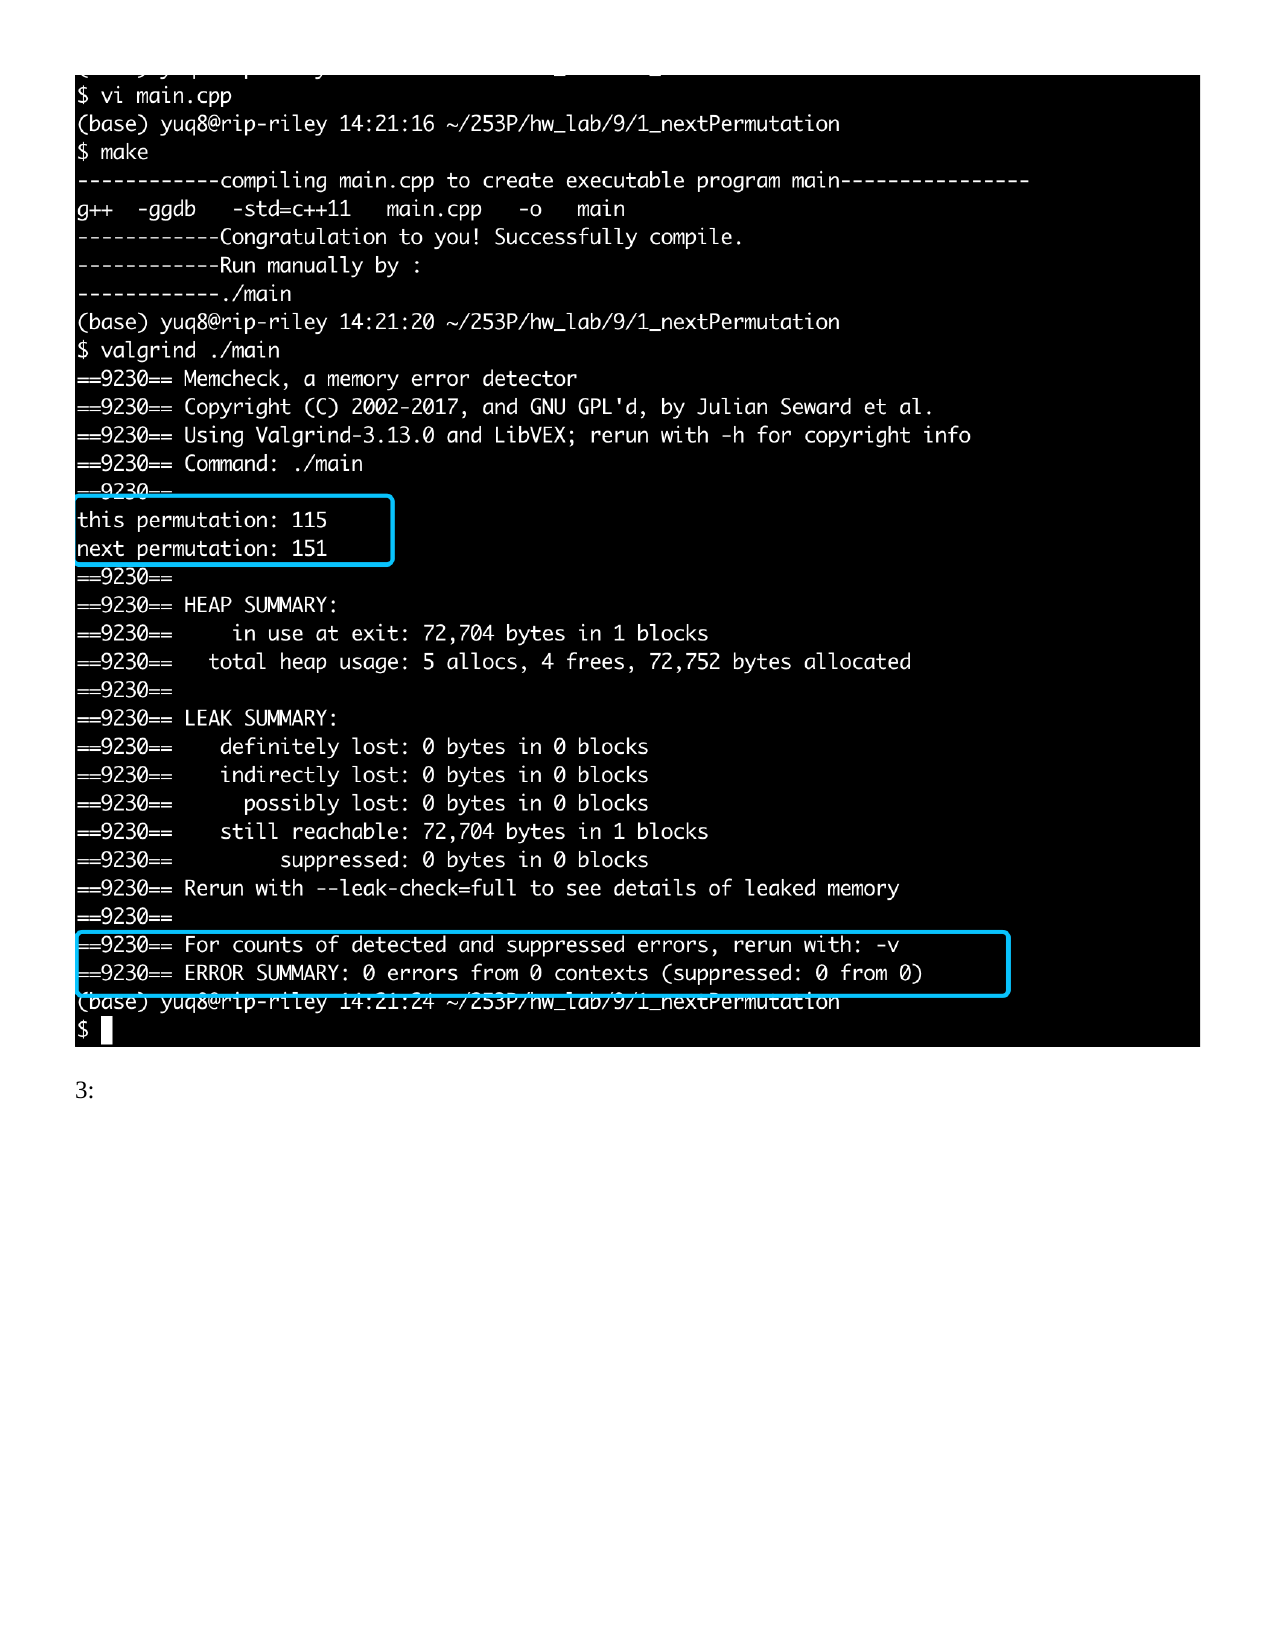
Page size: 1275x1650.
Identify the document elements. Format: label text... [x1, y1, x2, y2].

picture [77, 498, 389, 561]
picture [75, 75, 1200, 1047]
picture [80, 935, 1005, 993]
text 3: [75, 1076, 1200, 1104]
